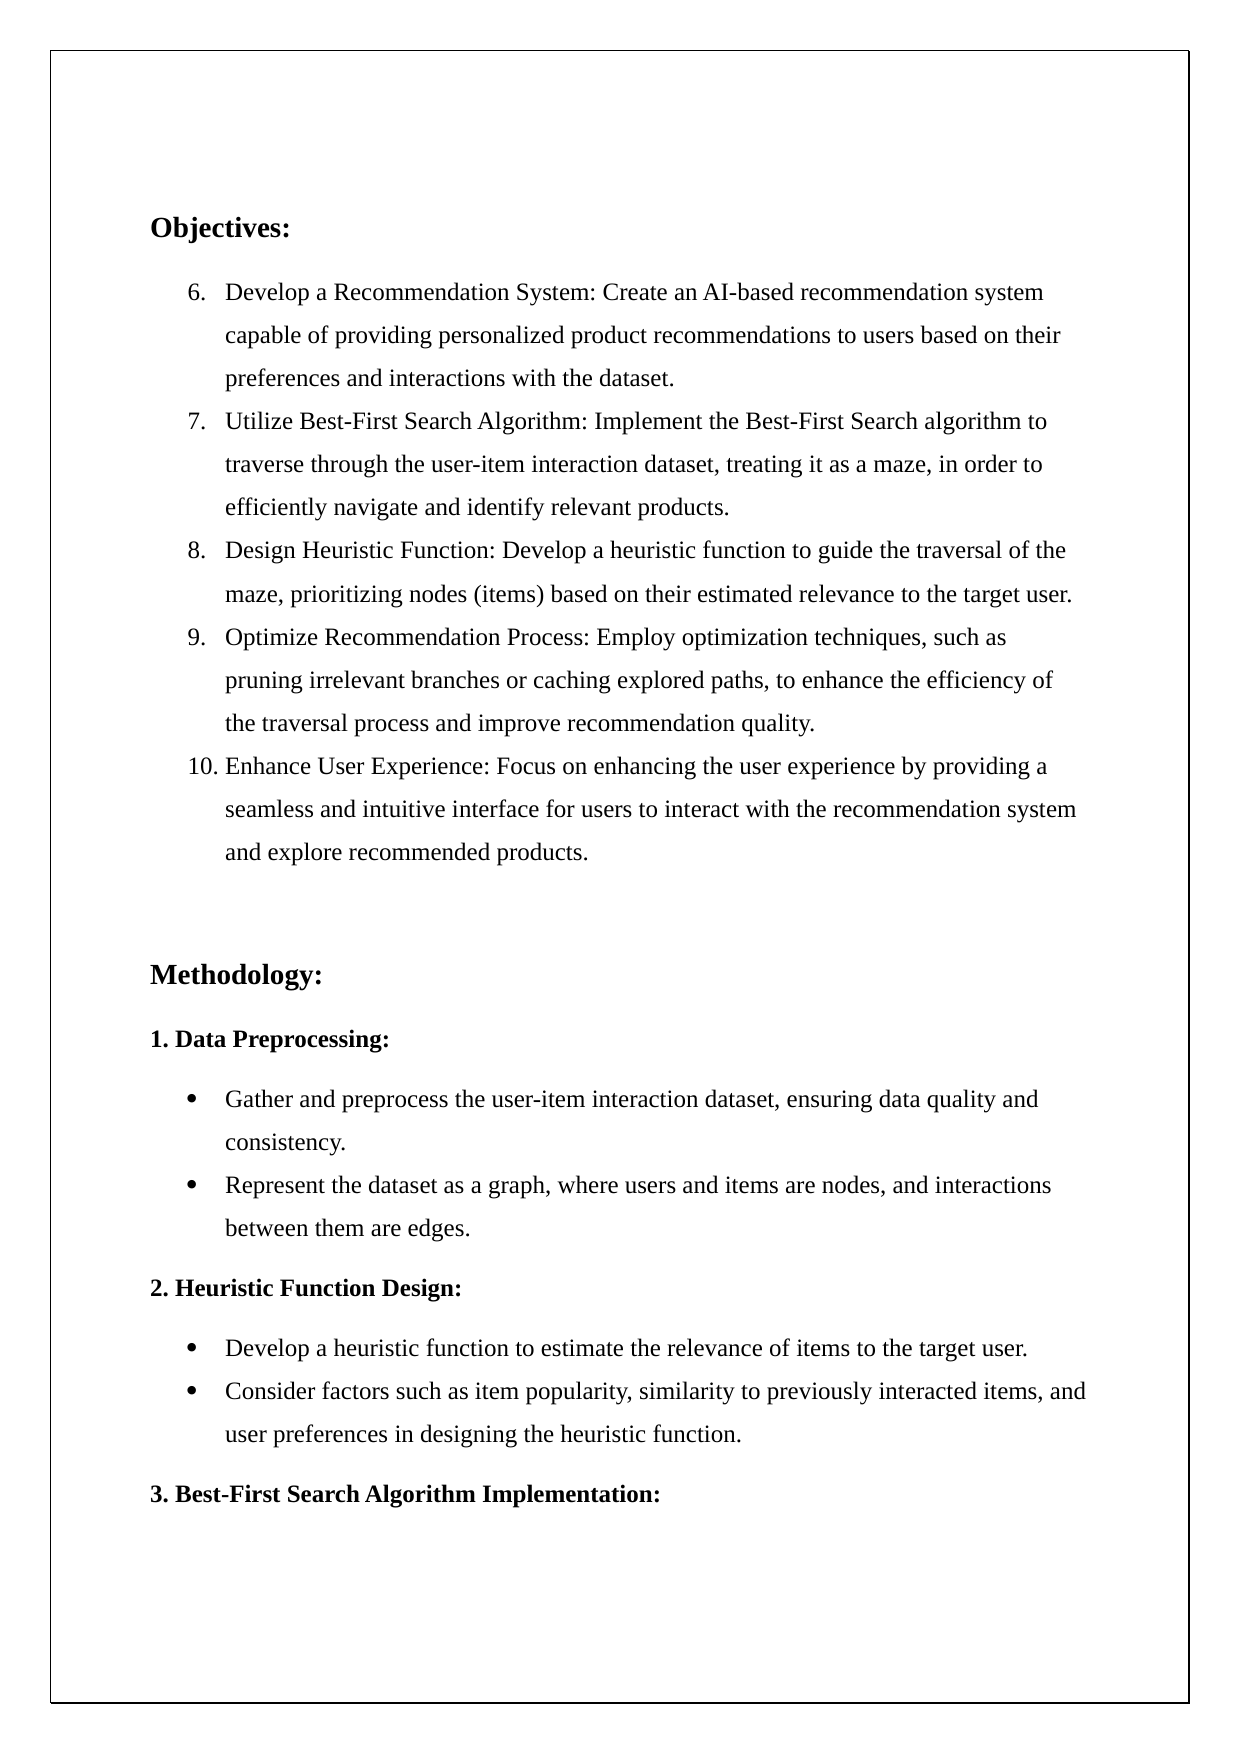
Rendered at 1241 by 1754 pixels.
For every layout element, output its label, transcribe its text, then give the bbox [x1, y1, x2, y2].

list Develop a Recommendation System: Create an AI-based recommendation system capable of providing personalized product recommendations to users based on their preferences and interactions with the dataset. [187, 277, 1089, 392]
list Design Heuristic Function: Develop a heuristic function to guide the traversal of the maze, prioritizing nodes (items) based on their estimated relevance to the target user. [187, 536, 1089, 607]
list Utilize Best-First Search Algorithm: Implement the Best-First Search algorithm to traverse through the user-item interaction dataset, treating it as a maze, in order to efficiently navigate and identify relevant products. [187, 406, 1089, 521]
list Optimize Recommendation Process: Employ optimization techniques, such as pruning irrelevant branches or caching explored paths, to enhance the efficiency of the traversal process and improve recommendation quality. [187, 622, 1089, 737]
list Represent the dataset as a graph, where users and items are nodes, and interactions between them are edges. [187, 1170, 1089, 1242]
list Gather and preprocess the user-item interaction dataset, ensuring data quality and consistency. [187, 1084, 1089, 1156]
list Enhance User Experience: Focus on enhancing the user experience by providing a seamless and intuitive interface for users to interact with the recommendation system and explore recommended products. [187, 751, 1089, 866]
text 3. Best-First Search Algorithm Implementation: [150, 1479, 1089, 1507]
text 1. Data Preprocessing: [150, 1024, 1089, 1053]
text Objectives: [150, 210, 1089, 243]
list Consider factors such as item popularity, similarity to previously interacted items, and user preferences in designing the heuristic function. [187, 1376, 1089, 1448]
text 2. Heuristic Function Design: [150, 1273, 1089, 1302]
list Develop a heuristic function to estimate the relevance of items to the target user. [187, 1333, 1089, 1361]
text Methodology: [150, 957, 1089, 991]
